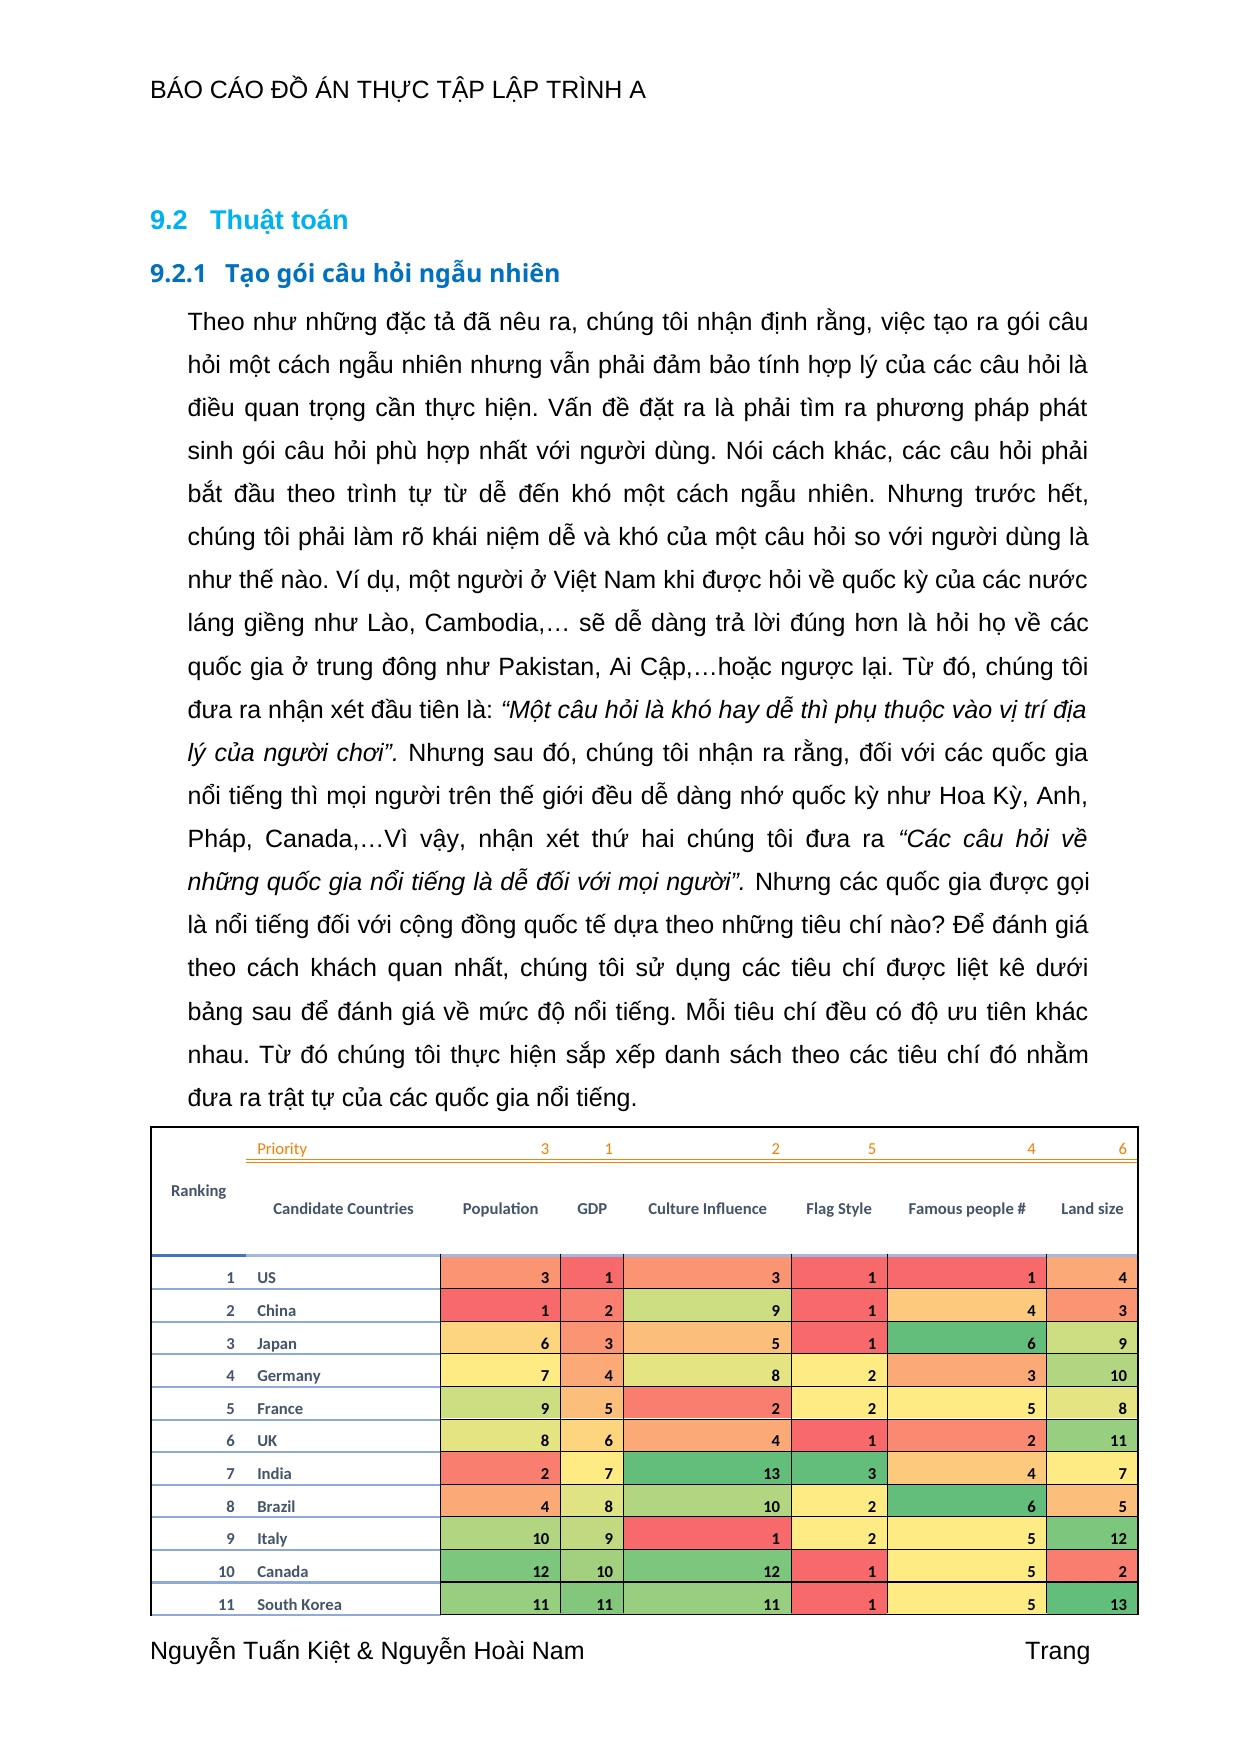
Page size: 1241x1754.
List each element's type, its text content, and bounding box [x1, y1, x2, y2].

table_cell Germany [246, 1355, 440, 1386]
table_cell US [246, 1257, 440, 1288]
table_cell 5 [888, 1517, 1046, 1549]
table_cell India [246, 1453, 440, 1484]
table_cell Land size [1047, 1163, 1137, 1254]
table_cell 1 [152, 1257, 246, 1288]
table_cell 1 [624, 1517, 791, 1549]
table_cell 11 [1047, 1420, 1137, 1451]
table_cell 4 [888, 1452, 1046, 1484]
table_cell 2 [1047, 1550, 1137, 1581]
table_cell 2 [561, 1289, 623, 1321]
subtitle Tạo gói câu hỏi ngẫu nhiên [150, 255, 1090, 289]
table_cell Japan [246, 1323, 440, 1353]
table_cell 3 [441, 1257, 560, 1288]
table_cell 12 [441, 1550, 560, 1581]
text Theo như những đặc tả đã nêu ra, chúng tôi nhận định rằng, việc tạo ra gói câu hỏi một cách ngẫu nhiên nhưng vẫn phải đảm bảo tính hợp lý của các câu hỏi là điều quan trọng cần thực hiện. Vấn đề đặt ra là phải tìm ra phương pháp phát sinh gói câu hỏi phù hợp nhất với người dùng. Nói cách khác, các câu hỏi phải bắt đầu theo trình tự từ dễ đến khó một cách ngẫu nhiên. Nhưng trước hết, chúng tôi phải làm rõ khái niệm dễ và khó của một câu hỏi so với người dùng là như thế nào. Ví dụ, một người ở Việt Nam khi được hỏi về quốc kỳ của các nước láng giềng như Lào, Cambodia,… sẽ dễ dàng trả lời đúng hơn là hỏi họ về các quốc gia ở trung đông như Pakistan, Ai Cập,…hoặc ngược lại. Từ đó, chúng tôi đưa ra nhận xét đầu tiên là: “Một câu hỏi là khó hay dễ thì phụ thuộc vào vị trí địa lý của người chơi”. Nhưng sau đó, chúng tôi nhận ra rằng, đối với các quốc gia nổi tiếng thì mọi người trên thế giới đều dễ dàng nhớ quốc kỳ như Hoa Kỳ, Anh, Pháp, Canada,…Vì vậy, nhận xét thứ hai chúng tôi đưa ra “Các câu hỏi về những quốc gia nổi tiếng là dễ đối với mọi người”. Nhưng các quốc gia được gọi là nổi tiếng đối với cộng đồng quốc tế dựa theo những tiêu chí nào? Để đánh giá theo cách khách quan nhất, chúng tôi sử dụng các tiêu chí được liệt kê dưới bảng sau để đánh giá về mức độ nổi tiếng. Mỗi tiêu chí đều có độ ưu tiên khác nhau. Từ đó chúng tôi thực hiện sắp xếp danh sách theo các tiêu chí đó nhằm đưa ra trật tự của các quốc gia nổi tiếng. [187, 306, 1090, 1111]
table_cell 6 [152, 1421, 246, 1451]
table_cell 2 [441, 1452, 560, 1484]
table_cell Culture Influence [624, 1163, 791, 1254]
table_cell 2 [792, 1517, 887, 1549]
table_cell 3 [792, 1452, 887, 1484]
table_cell 6 [561, 1420, 623, 1451]
table_cell 5 [624, 1322, 791, 1353]
table_header Ranking [152, 1128, 246, 1254]
table_cell 4 [624, 1420, 791, 1451]
table_cell Italy [246, 1518, 440, 1549]
table_cell 8 [1047, 1387, 1137, 1418]
table_cell 9 [561, 1517, 623, 1549]
table_cell Population [441, 1163, 560, 1254]
table_cell 4 [441, 1485, 560, 1516]
table_header 5 [791, 1128, 887, 1158]
table_cell 12 [624, 1550, 791, 1581]
table_cell 3 [152, 1323, 246, 1353]
table_cell 1 [561, 1257, 623, 1288]
subtitle Thuật toán [150, 204, 1090, 236]
table_cell 10 [1047, 1354, 1137, 1386]
table_cell 8 [624, 1354, 791, 1386]
table_cell 10 [624, 1485, 791, 1516]
table_cell 5 [887, 1583, 1047, 1614]
table_cell Famous people # [887, 1163, 1047, 1254]
table_header 3 [441, 1128, 560, 1158]
table_cell 6 [888, 1322, 1046, 1353]
table_cell 11 [624, 1583, 791, 1614]
table_header 6 [1047, 1128, 1137, 1158]
table_cell 10 [561, 1550, 623, 1581]
table_cell 4 [888, 1289, 1046, 1321]
table_cell 5 [561, 1387, 623, 1418]
table_cell 4 [1047, 1257, 1137, 1288]
table_cell 1 [441, 1289, 560, 1321]
table_cell 11 [152, 1584, 246, 1614]
table_cell 10 [441, 1517, 560, 1549]
table_cell 13 [1047, 1583, 1137, 1614]
table_cell 2 [792, 1354, 887, 1386]
table_cell 6 [441, 1322, 560, 1353]
table_cell 1 [792, 1289, 887, 1321]
table_header 2 [624, 1128, 791, 1158]
table_cell Canada [246, 1551, 440, 1581]
table_cell 7 [441, 1354, 560, 1386]
table_cell 3 [1047, 1289, 1137, 1321]
table_cell 10 [152, 1551, 246, 1581]
table_cell China [246, 1290, 440, 1321]
table_cell 3 [624, 1257, 791, 1288]
table_cell France [246, 1388, 440, 1418]
table_cell 2 [792, 1485, 887, 1516]
table_cell 11 [441, 1583, 560, 1614]
table_cell 5 [152, 1388, 246, 1418]
table_cell South Korea [246, 1584, 440, 1614]
table_cell UK [246, 1421, 440, 1451]
table_cell Brazil [246, 1486, 440, 1516]
table_cell 1 [791, 1583, 887, 1614]
table_cell 9 [441, 1387, 560, 1418]
table_cell 2 [152, 1290, 246, 1321]
table_cell Candidate Countries [246, 1163, 441, 1254]
table_cell 7 [561, 1452, 623, 1484]
table_cell 3 [561, 1322, 623, 1353]
table_cell 11 [560, 1583, 624, 1614]
table_cell 4 [152, 1355, 246, 1386]
table_cell 7 [1047, 1452, 1137, 1484]
table_header 4 [887, 1128, 1047, 1158]
table_cell 1 [792, 1550, 887, 1581]
table_cell 7 [152, 1453, 246, 1484]
table_cell 8 [561, 1485, 623, 1516]
table_cell 5 [1047, 1485, 1137, 1516]
table_cell 1 [792, 1322, 887, 1353]
table_cell 5 [888, 1387, 1046, 1418]
table_cell 1 [792, 1420, 887, 1451]
table_cell 2 [792, 1387, 887, 1418]
table_cell 9 [624, 1289, 791, 1321]
table_cell 1 [792, 1257, 887, 1288]
table_cell 9 [152, 1518, 246, 1549]
table_cell 8 [441, 1420, 560, 1451]
table_cell 13 [624, 1452, 791, 1484]
table_cell 12 [1047, 1517, 1137, 1549]
table_cell 4 [561, 1354, 623, 1386]
table_cell 2 [624, 1387, 791, 1418]
table_cell 9 [1047, 1322, 1137, 1353]
table_cell GDP [560, 1163, 624, 1254]
table_cell 6 [888, 1485, 1046, 1516]
table_cell 3 [888, 1354, 1046, 1386]
table_cell 5 [888, 1550, 1046, 1581]
table_cell 1 [888, 1257, 1046, 1288]
table_cell 2 [888, 1420, 1046, 1451]
table_cell Flag Style [791, 1163, 887, 1254]
table_header Priority [246, 1128, 441, 1158]
table_header 1 [560, 1128, 624, 1158]
table_cell 8 [152, 1486, 246, 1516]
